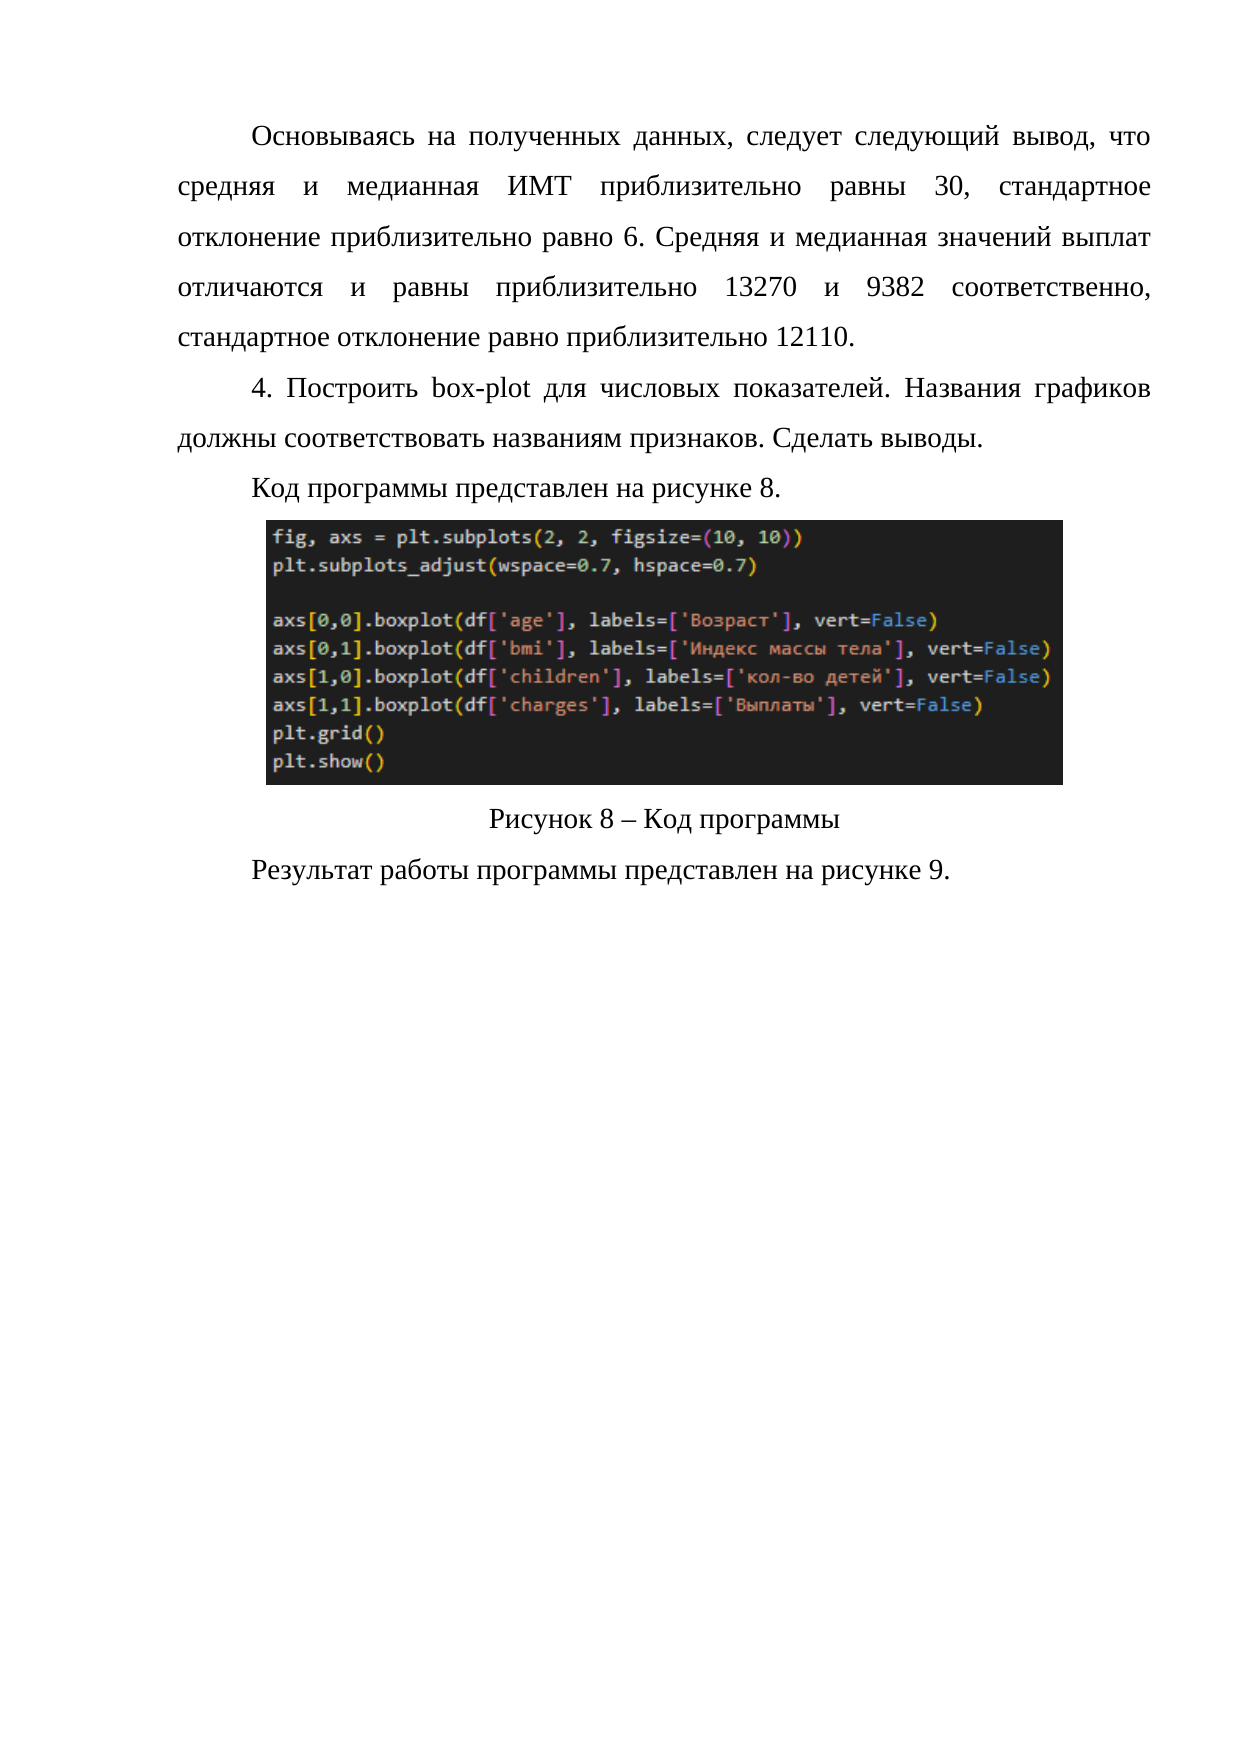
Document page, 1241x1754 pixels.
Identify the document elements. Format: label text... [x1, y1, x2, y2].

text 4. Построить box-plot для числовых показателей. Названия графиков должны соответствовать названиям признаков. Сделать выводы. [177, 370, 1152, 453]
picture [266, 520, 1063, 785]
text Рисунок 8 – Код программы [177, 801, 1152, 835]
text Основываясь на полученных данных, следует следующий вывод, что средняя и медианная ИМТ приблизительно равны 30, стандартное отклонение приблизительно равно 6. Средняя и медианная значений выплат отличаются и равны приблизительно 13270 и 9382 соответственно, стандартное отклонение равно приблизительно 12110. [177, 118, 1152, 353]
text Результат работы программы представлен на рисунке 9. [177, 852, 1152, 885]
text Код программы представлен на рисунке 8. [177, 470, 1152, 504]
